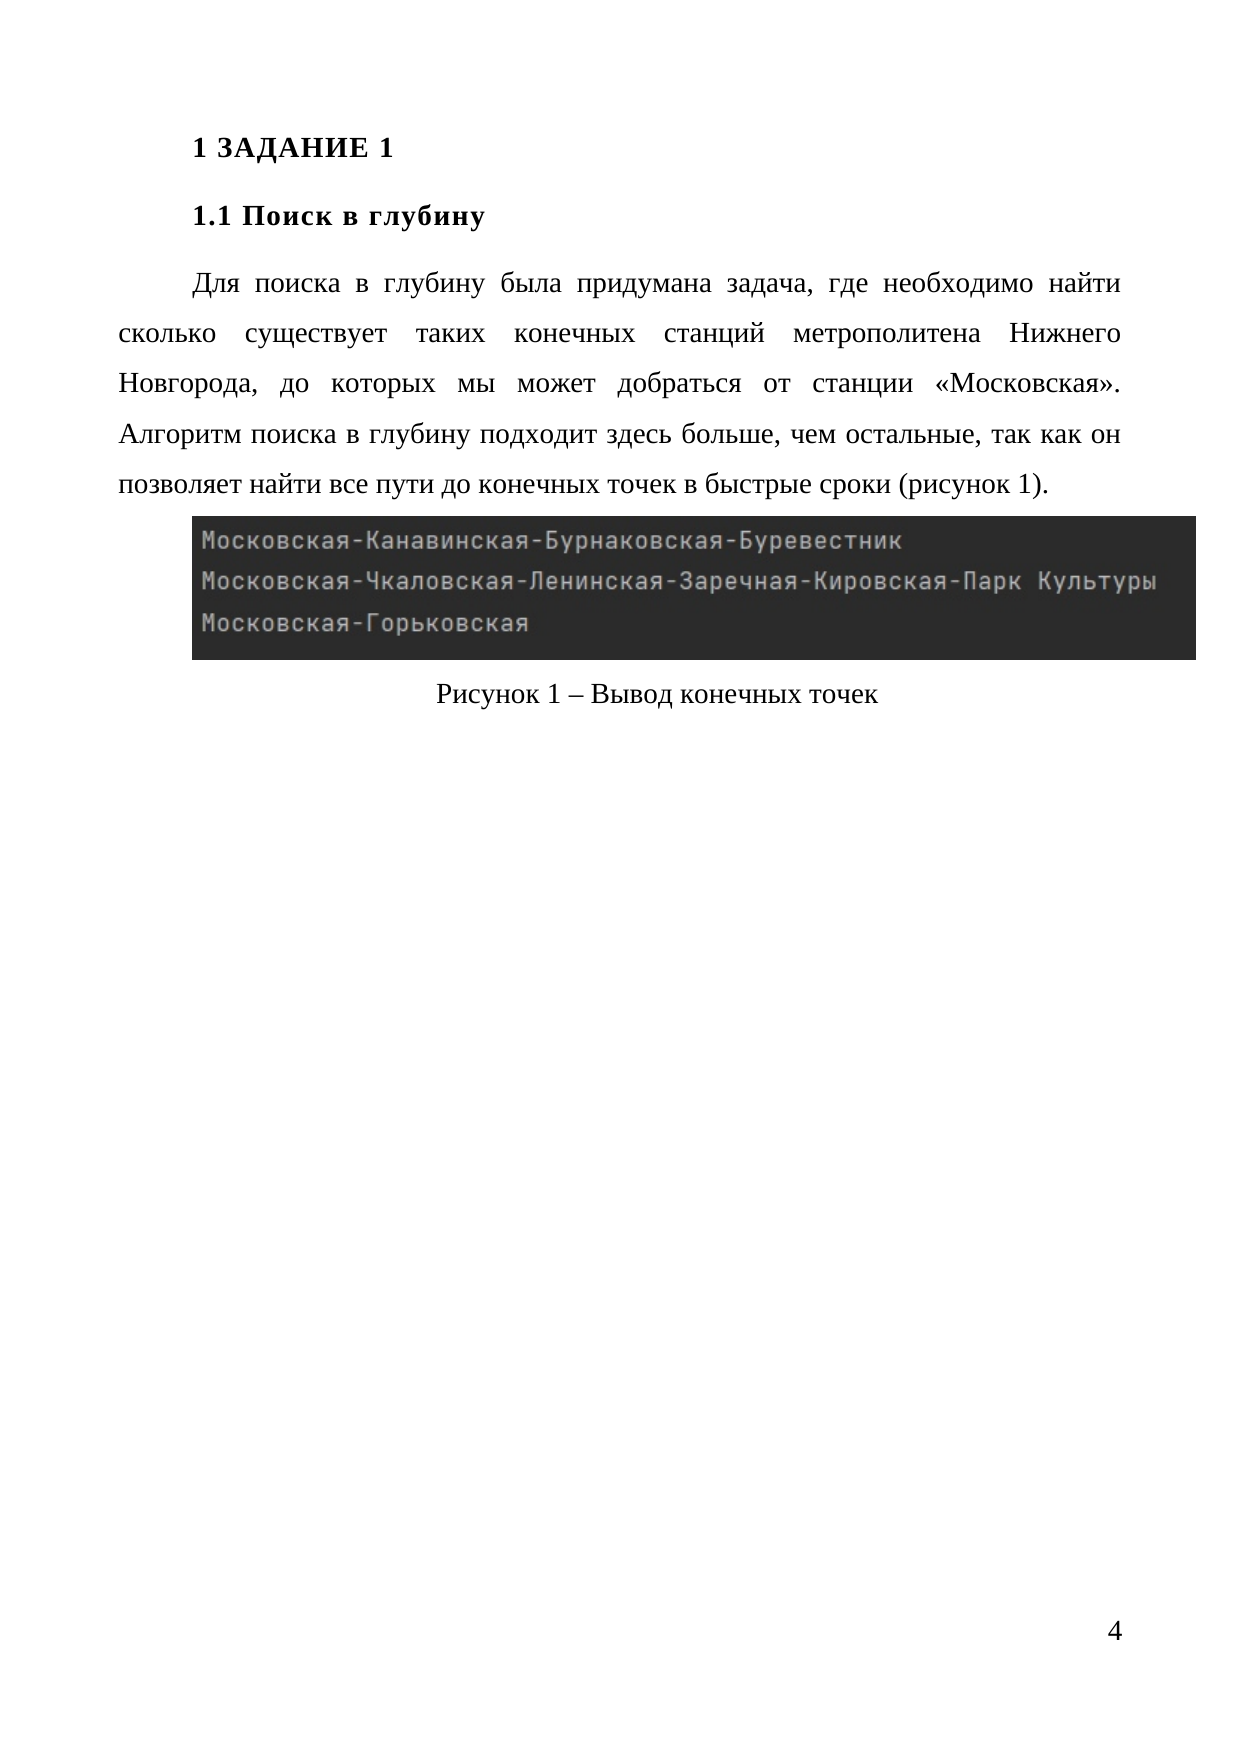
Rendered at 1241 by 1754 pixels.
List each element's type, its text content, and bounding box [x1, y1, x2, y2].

text Рисунок 1 – Вывод конечных точек [118, 676, 1122, 710]
text Для поиска в глубину была придумана задача, где необходимо найти сколько существует таких конечных станций метрополитена Нижнего Новгорода, до которых мы может добраться от станции «Московская». Алгоритм поиска в глубину подходит здесь больше, чем остальные, так как он позволяет найти все пути до конечных точек в быстрые сроки (рисунок 1). [118, 265, 1122, 499]
text 1 Задание 1 [118, 131, 1122, 164]
picture [192, 516, 1196, 660]
subtitle Поиск в глубину [192, 198, 1122, 231]
